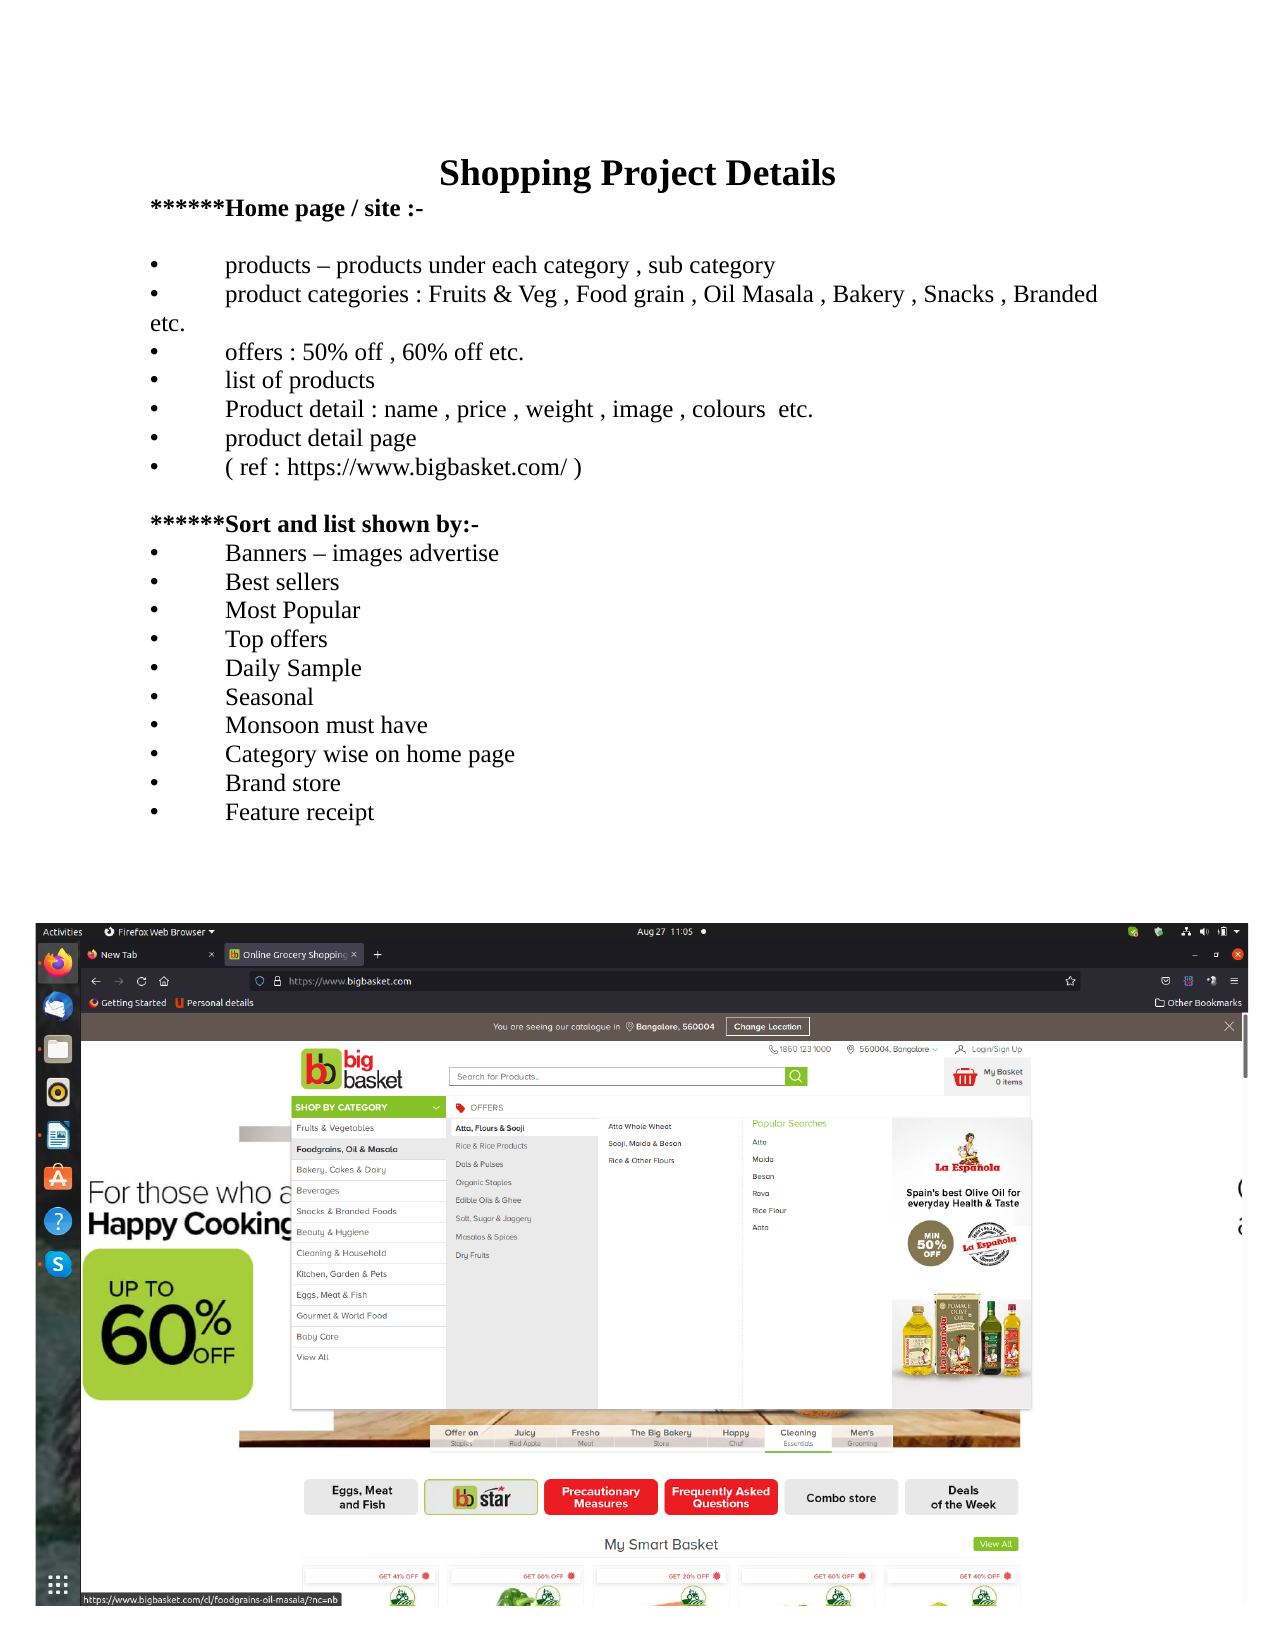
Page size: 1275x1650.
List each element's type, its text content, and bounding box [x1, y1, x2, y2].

text ******Home page / site :- [150, 193, 1125, 222]
list Brand store [150, 768, 1125, 797]
list Seasonal [150, 682, 1125, 711]
list ( ref : https://www.bigbasket.com/ ) [150, 452, 1125, 481]
list products – products under each category , sub category [150, 251, 1125, 279]
list offers : 50% off , 60% off etc. [150, 337, 1125, 366]
text Shopping Project Details [150, 150, 1125, 193]
list Feature receipt [150, 797, 1125, 826]
list list of products [150, 366, 1125, 394]
list Daily Sample [150, 653, 1125, 682]
list Best sellers [150, 567, 1125, 596]
list product categories : Fruits & Veg , Food grain , Oil Masala , Bakery , Snacks , Branded etc. [150, 279, 1125, 337]
list Category wise on home page [150, 739, 1125, 768]
text ******Sort and list shown by:- [150, 509, 1125, 538]
list Most Popular [150, 596, 1125, 624]
list product detail page [150, 423, 1125, 452]
list Monsoon must have [150, 711, 1125, 739]
list Top offers [150, 624, 1125, 653]
picture [35, 923, 1249, 1606]
list Product detail : name , price , weight , image , colours etc. [150, 394, 1125, 423]
list Banners – images advertise [150, 538, 1125, 567]
